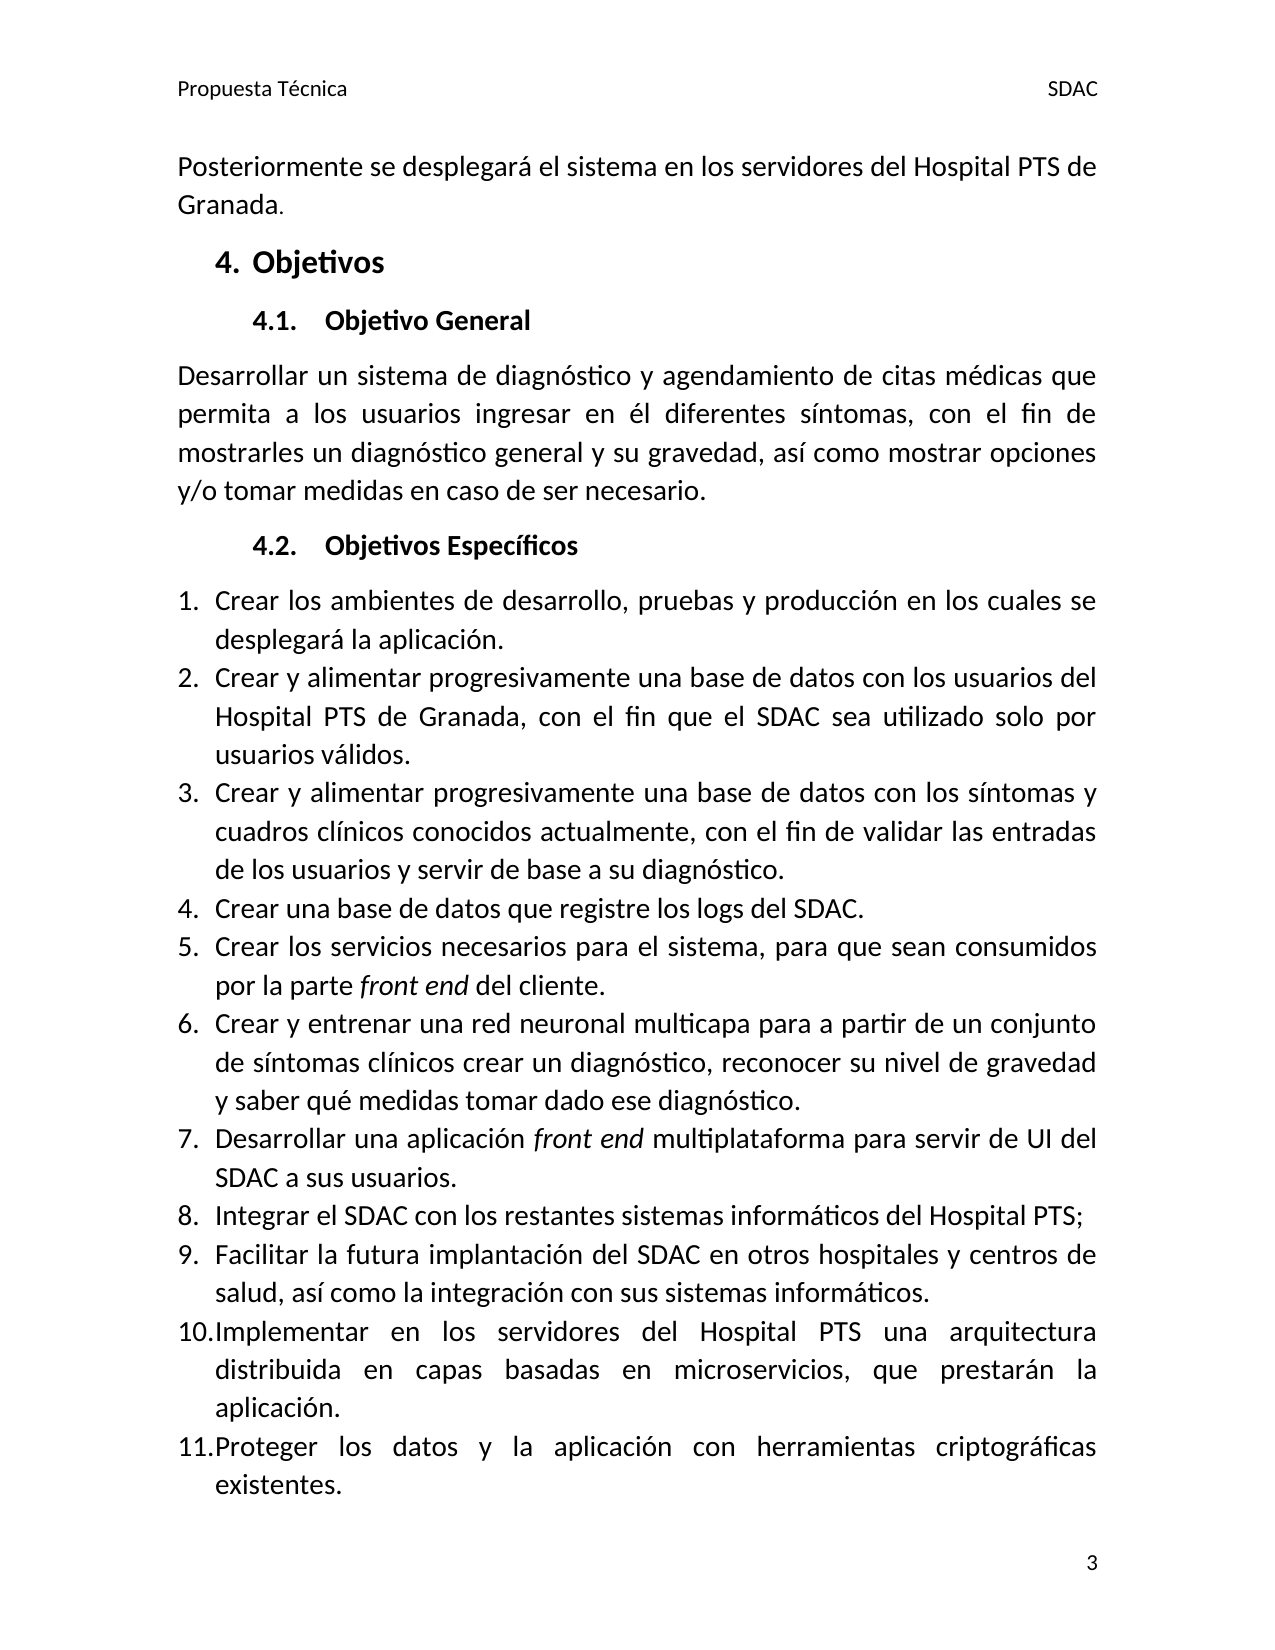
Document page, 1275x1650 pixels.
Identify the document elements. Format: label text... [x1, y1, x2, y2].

list Proteger los datos y la aplicación con herramientas criptográficas existentes. [177, 1428, 1098, 1502]
subtitle Objetivos Específicos [252, 527, 1098, 563]
list Desarrollar una aplicación front end multiplataforma para servir de UI del SDAC a sus usuarios. [177, 1121, 1098, 1194]
list Crear y entrenar una red neuronal multicapa para a partir de un conjunto de síntomas clínicos crear un diagnóstico, reconocer su nivel de gravedad y saber qué medidas tomar dado ese diagnóstico. [177, 1005, 1098, 1118]
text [177, 148, 1098, 222]
list Crear y alimentar progresivamente una base de datos con los usuarios del Hospital PTS de Granada, con el fin que el SDAC sea utilizado solo por usuarios válidos. [177, 659, 1098, 772]
list Crear los servicios necesarios para el sistema, para que sean consumidos por la parte front end del cliente. [177, 928, 1098, 1002]
list Integrar el SDAC con los restantes sistemas informáticos del Hospital PTS; [177, 1197, 1098, 1233]
list Facilitar la futura implantación del SDAC en otros hospitales y centros de salud, así como la integración con sus sistemas informáticos. [177, 1236, 1098, 1310]
list Crear los ambientes de desarrollo, pruebas y producción en los cuales se desplegará la aplicación. [177, 582, 1098, 656]
text Desarrollar un sistema de diagnóstico y agendamiento de citas médicas que permita a los usuarios ingresar en él diferentes síntomas, con el fin de mostrarles un diagnóstico general y su gravedad, así como mostrar opciones y/o tomar medidas en caso de ser necesario. [177, 357, 1098, 508]
list Implementar en los servidores del Hospital PTS una arquitectura distribuida en capas basadas en microservicios, que prestarán la aplicación. [177, 1313, 1098, 1425]
subtitle Objetivos [215, 241, 1098, 282]
list Crear y alimentar progresivamente una base de datos con los síntomas y cuadros clínicos conocidos actualmente, con el fin de validar las entradas de los usuarios y servir de base a su diagnóstico. [177, 774, 1098, 887]
list Crear una base de datos que registre los logs del SDAC. [177, 890, 1098, 926]
subtitle Objetivo General [252, 302, 1098, 337]
